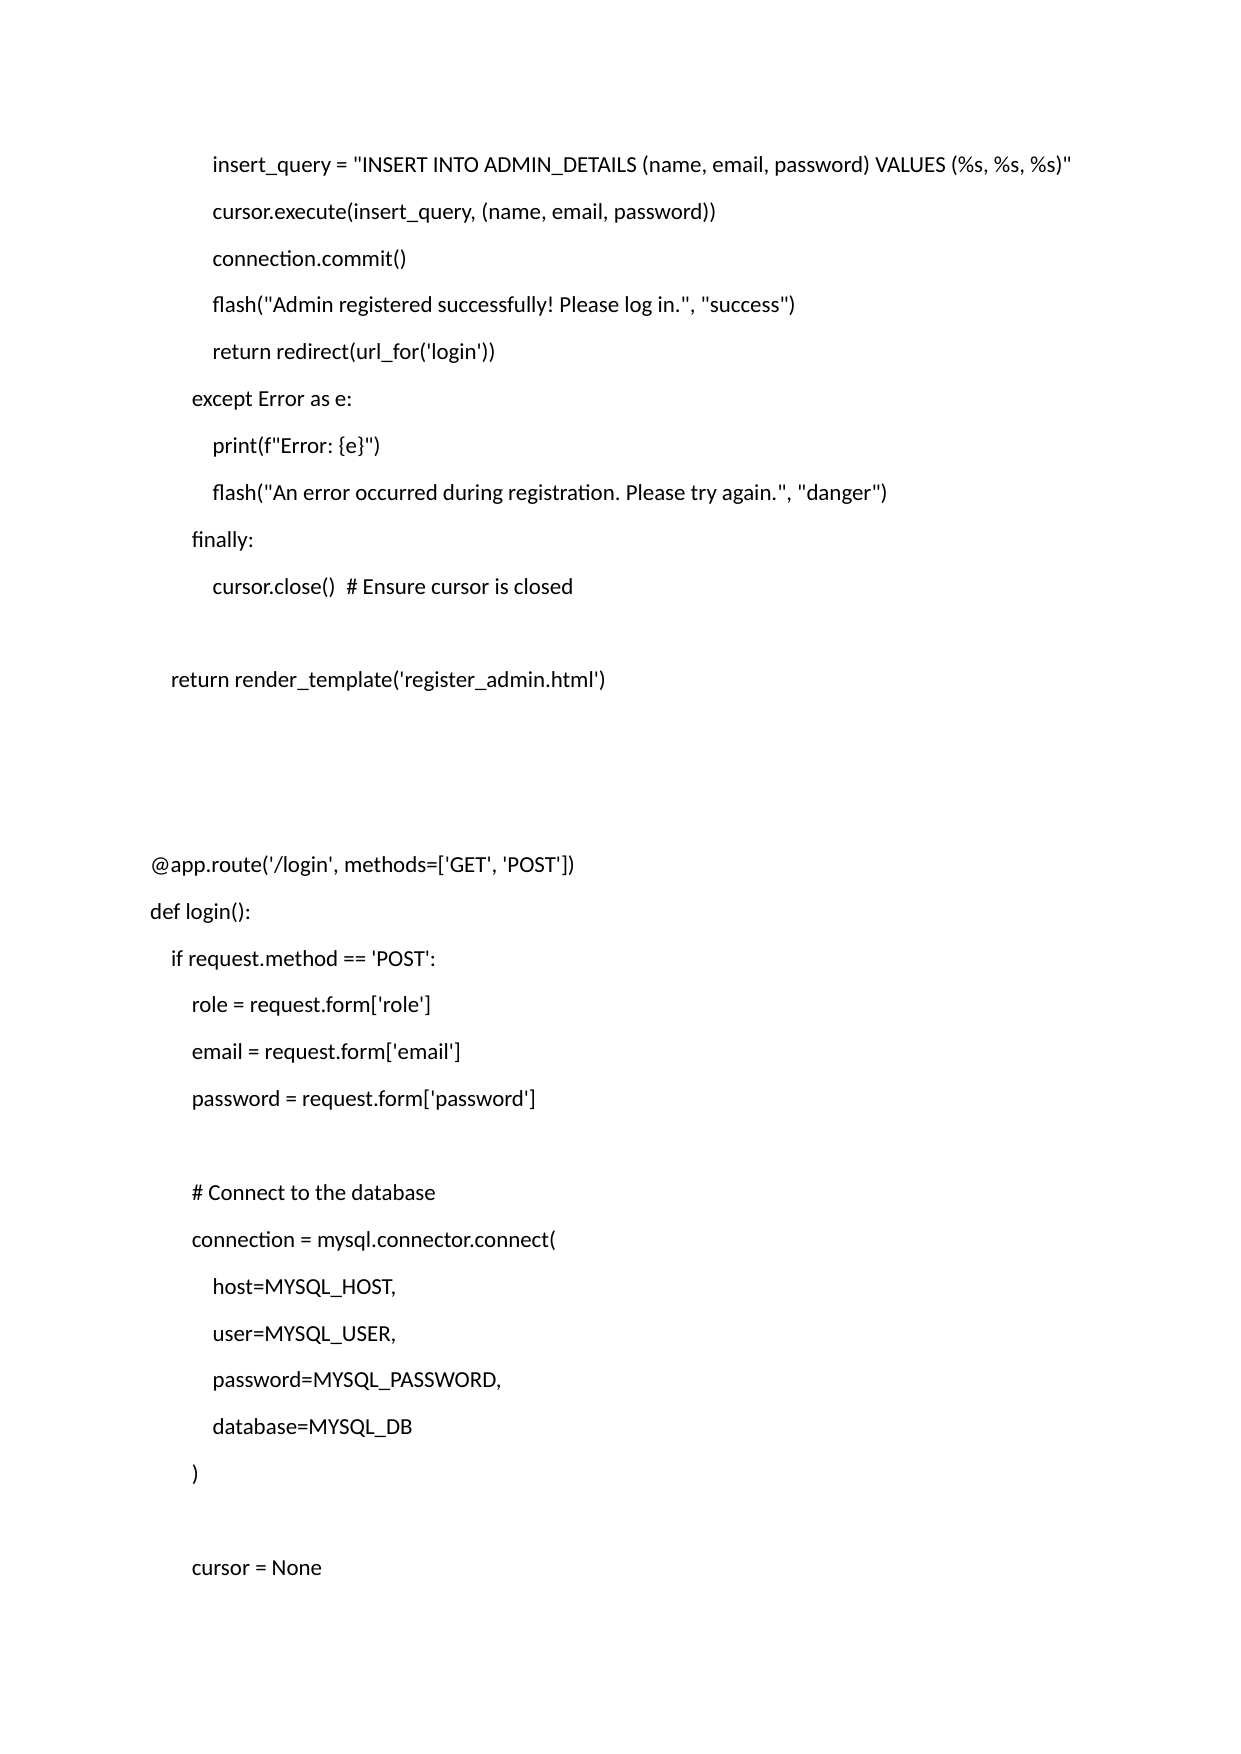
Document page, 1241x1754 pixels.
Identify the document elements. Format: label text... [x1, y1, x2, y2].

text print(f"Error: {e}") [150, 431, 1090, 459]
text cursor = None [150, 1553, 1090, 1581]
text if request.method == 'POST': [150, 944, 1090, 972]
text insert_query = "INSERT INTO ADMIN_DETAILS (name, email, password) VALUES (%s, %s, %s)" [150, 150, 1090, 178]
text database=MYSQL_DB [150, 1412, 1090, 1441]
text cursor.close() # Ensure cursor is closed [150, 572, 1090, 600]
text return redirect(url_for('login')) [150, 337, 1090, 366]
text host=MYSQL_HOST, [150, 1272, 1090, 1300]
text password = request.form['password'] [150, 1084, 1090, 1112]
text cursor.execute(insert_query, (name, email, password)) [150, 197, 1090, 225]
text connection.commit() [150, 244, 1090, 272]
text finally: [150, 525, 1090, 553]
text user=MYSQL_USER, [150, 1319, 1090, 1347]
text password=MYSQL_PASSWORD, [150, 1366, 1090, 1394]
text role = request.form['role'] [150, 991, 1090, 1019]
text except Error as e: [150, 384, 1090, 412]
text return render_template('register_admin.html') [150, 666, 1090, 694]
text ) [150, 1459, 1090, 1487]
text @app.route('/login', methods=['GET', 'POST']) [150, 850, 1090, 878]
text def login(): [150, 897, 1090, 925]
text flash("Admin registered successfully! Please log in.", "success") [150, 291, 1090, 319]
text email = request.form['email'] [150, 1037, 1090, 1066]
text # Connect to the database [150, 1178, 1090, 1206]
text connection = mysql.connector.connect( [150, 1225, 1090, 1253]
text flash("An error occurred during registration. Please try again.", "danger") [150, 478, 1090, 506]
